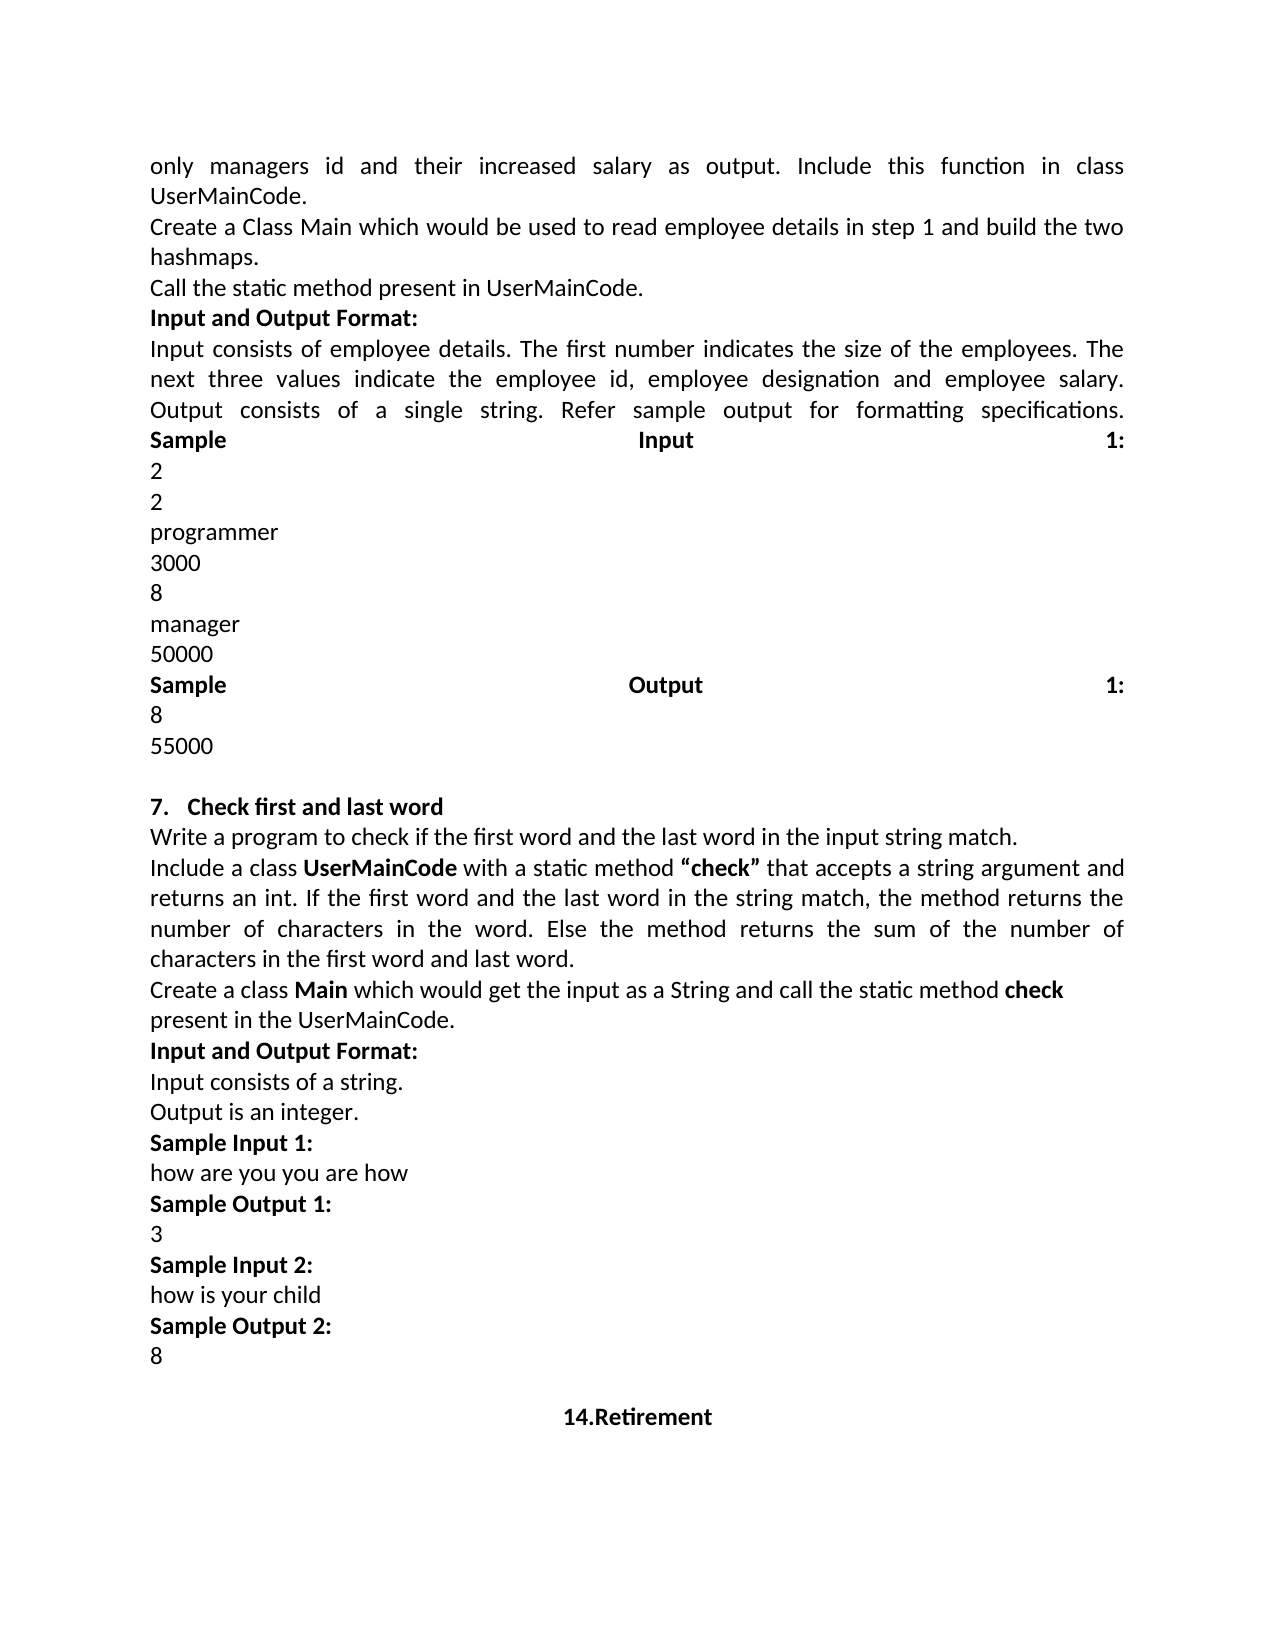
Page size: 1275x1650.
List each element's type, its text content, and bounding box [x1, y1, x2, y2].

text Input and Output Format: [150, 1035, 1125, 1066]
text Write a program to check if the first word and the last word in the input string match. [150, 821, 1125, 852]
text Sample Output 1: [150, 1188, 1125, 1218]
text Include a class UserMainCode with a static method “check” that accepts a string argument and returns an int. If the first word and the last word in the string match, the method returns the number of characters in the word. Else the method returns the sum of the number of characters in the first word and last word. [150, 852, 1125, 974]
text Sample Input 2: [150, 1249, 1125, 1279]
text how is your child [150, 1279, 1125, 1310]
text Input consists of a string. [150, 1066, 1125, 1096]
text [150, 150, 1125, 272]
text Input consists of employee details. The first number indicates the size of the employees. The next three values indicate the employee id, employee designation and employee salary. Output consists of a single string. Refer sample output for formatting specifications. Sample Input 1: 2 2 programmer 3000 8 manager 50000 Sample Output 1: 8 55000 [150, 333, 1125, 760]
list Check first and last word [150, 791, 1125, 821]
text Call the static method present in UserMainCode. [150, 272, 1125, 303]
text Create a class Main which would get the input as a String and call the static method check present in the UserMainCode. [150, 974, 1125, 1035]
text how are you you are how [150, 1157, 1125, 1188]
text Output is an integer. [150, 1096, 1125, 1127]
text Sample Output 2: [150, 1310, 1125, 1340]
text Sample Input 1: [150, 1127, 1125, 1157]
text 3 [150, 1218, 1125, 1249]
text 14.Retirement [150, 1401, 1125, 1432]
text Input and Output Format: [150, 303, 1125, 333]
text 8 [150, 1340, 1125, 1371]
